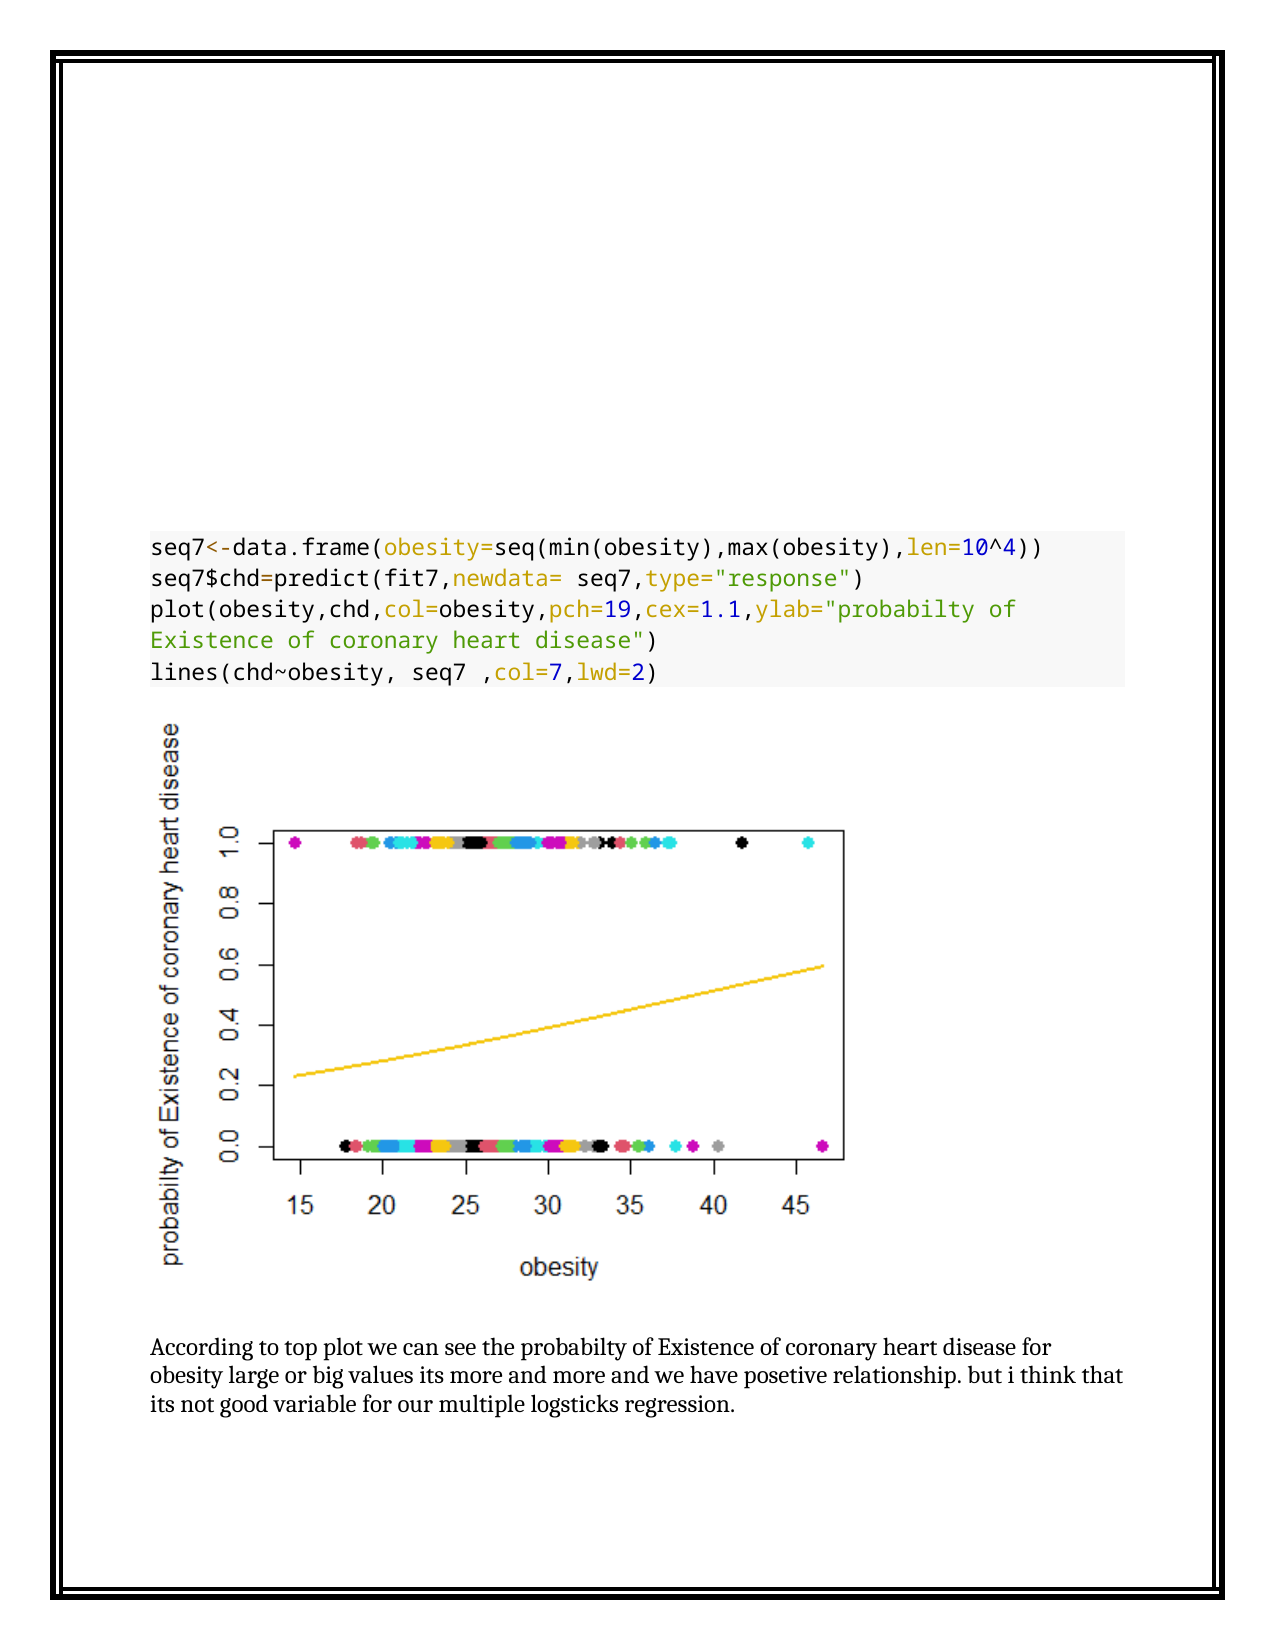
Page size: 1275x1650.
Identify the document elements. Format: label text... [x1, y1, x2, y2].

text According to top plot we can see the probabilty of Existence of coronary heart disease for obesity large or big values its more and more and we have posetive relationship. but i think that its not good variable for our multiple logsticks regression. [150, 1333, 1125, 1419]
text seq7<-data.frame(obesity=seq(min(obesity),max(obesity),len=10^4)) seq7$chd=predict(fit7,newdata= seq7,type="response") plot(obesity,chd,col=obesity,pch=19,cex=1.1,ylab="probabilty of Existence of coronary heart disease") lines(chd~obesity, seq7 ,col=7,lwd=2) [659, 531, 1125, 687]
picture [150, 707, 908, 1314]
